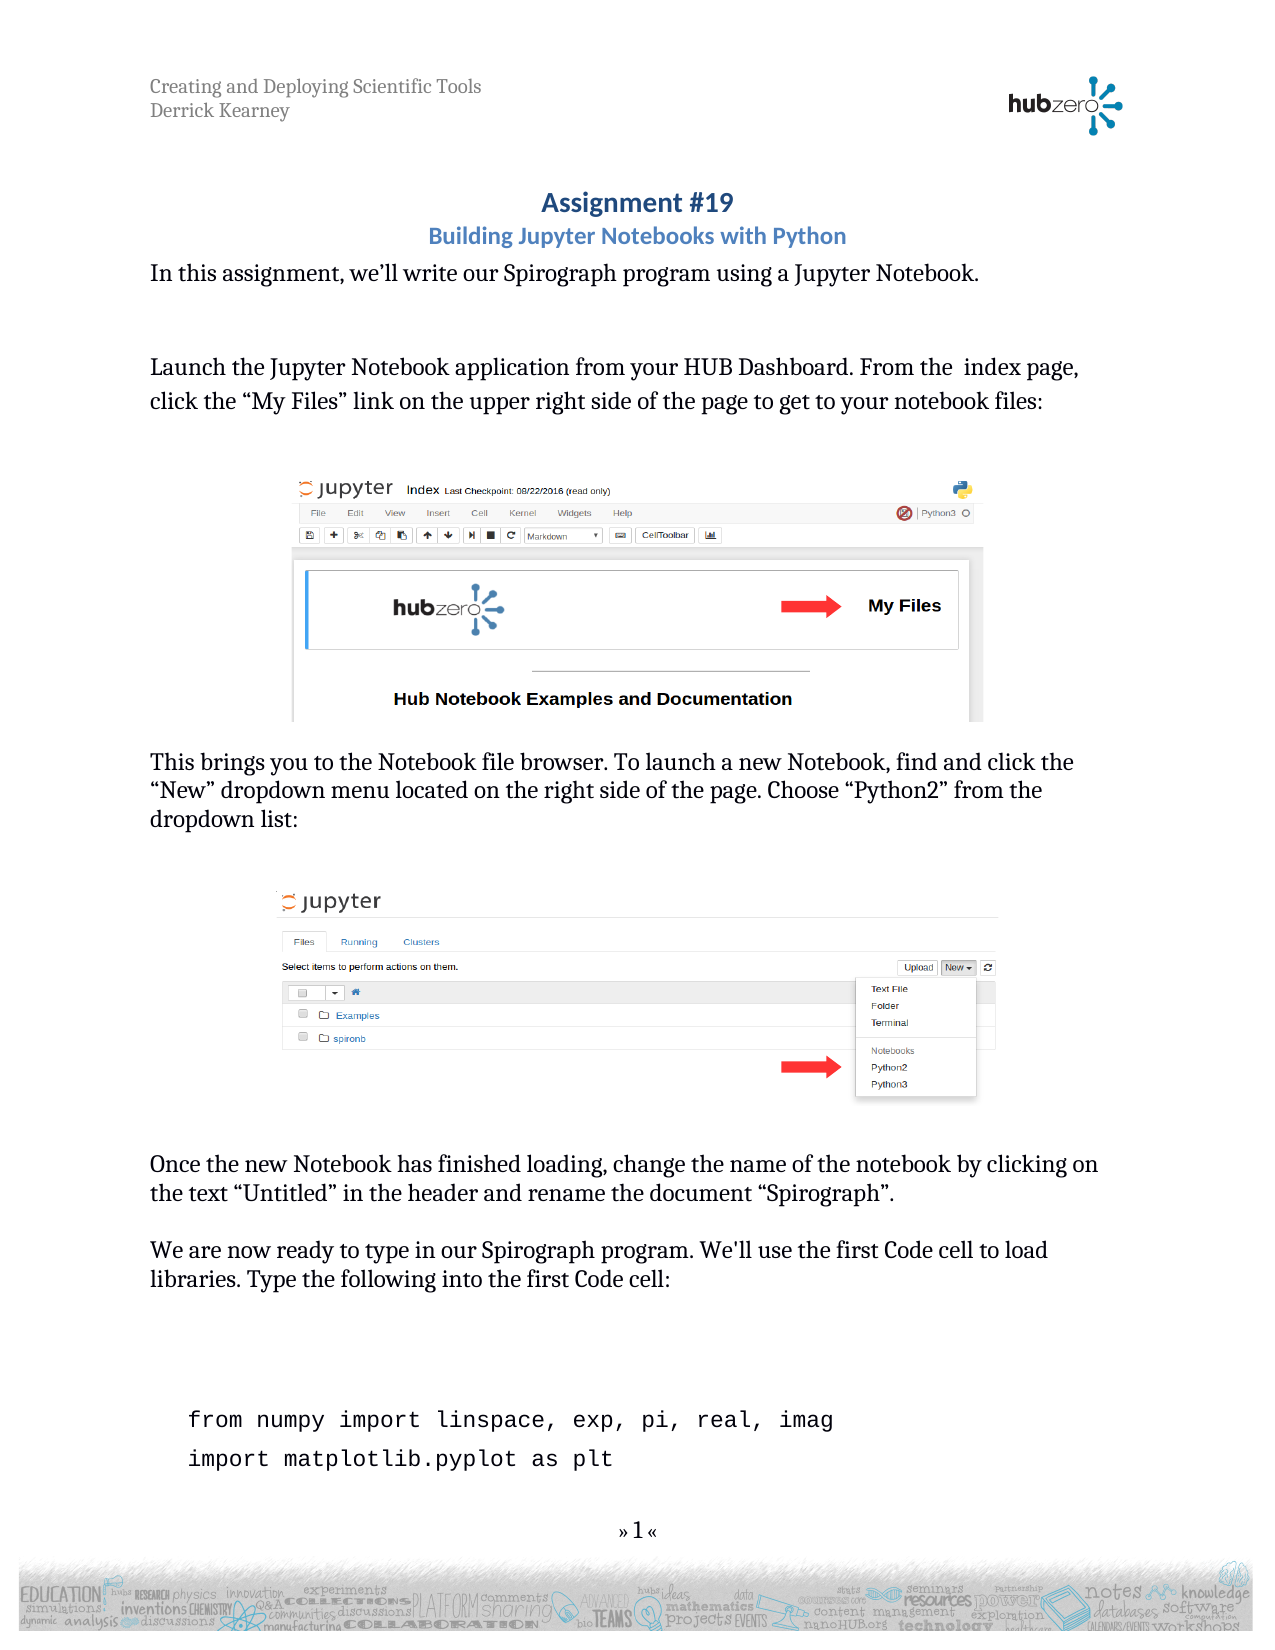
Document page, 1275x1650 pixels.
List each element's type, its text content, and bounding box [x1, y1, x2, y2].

text Once the new Notebook has finished loading, change the name of the notebook by clicking on the text “Untitled” in the header and rename the document “Spirograph”. [150, 1150, 1125, 1207]
text In this assignment, we’ll write our Spirograph program using a Jupyter Notebook. [150, 259, 1125, 287]
subtitle Assignment #19 [150, 184, 1125, 220]
picture [18, 1556, 1253, 1631]
text import matplotlib.pyplot as plt [187, 1447, 1125, 1473]
text We are now ready to type in our Spirograph program. We'll use the first Code cell to load libraries. Type the following into the first Code cell: [150, 1236, 1125, 1294]
picture [1006, 75, 1125, 138]
text Launch the Jupyter Notebook application from your HUB Dashboard. From the index page, click the “My Files” link on the upper right side of the page to get to your notebook files: [150, 353, 1125, 416]
text from numpy import linspace, exp, pi, real, imag [187, 1409, 1125, 1435]
subtitle Building Jupyter Notebooks with Python [150, 220, 1125, 250]
picture [291, 481, 984, 722]
text This brings you to the Notebook file browser. To launch a new Notebook, find and click the “New” dropdown menu located on the right side of the page. Choose “Python2” from the dropdown list: [150, 747, 1125, 834]
picture [276, 891, 999, 1106]
